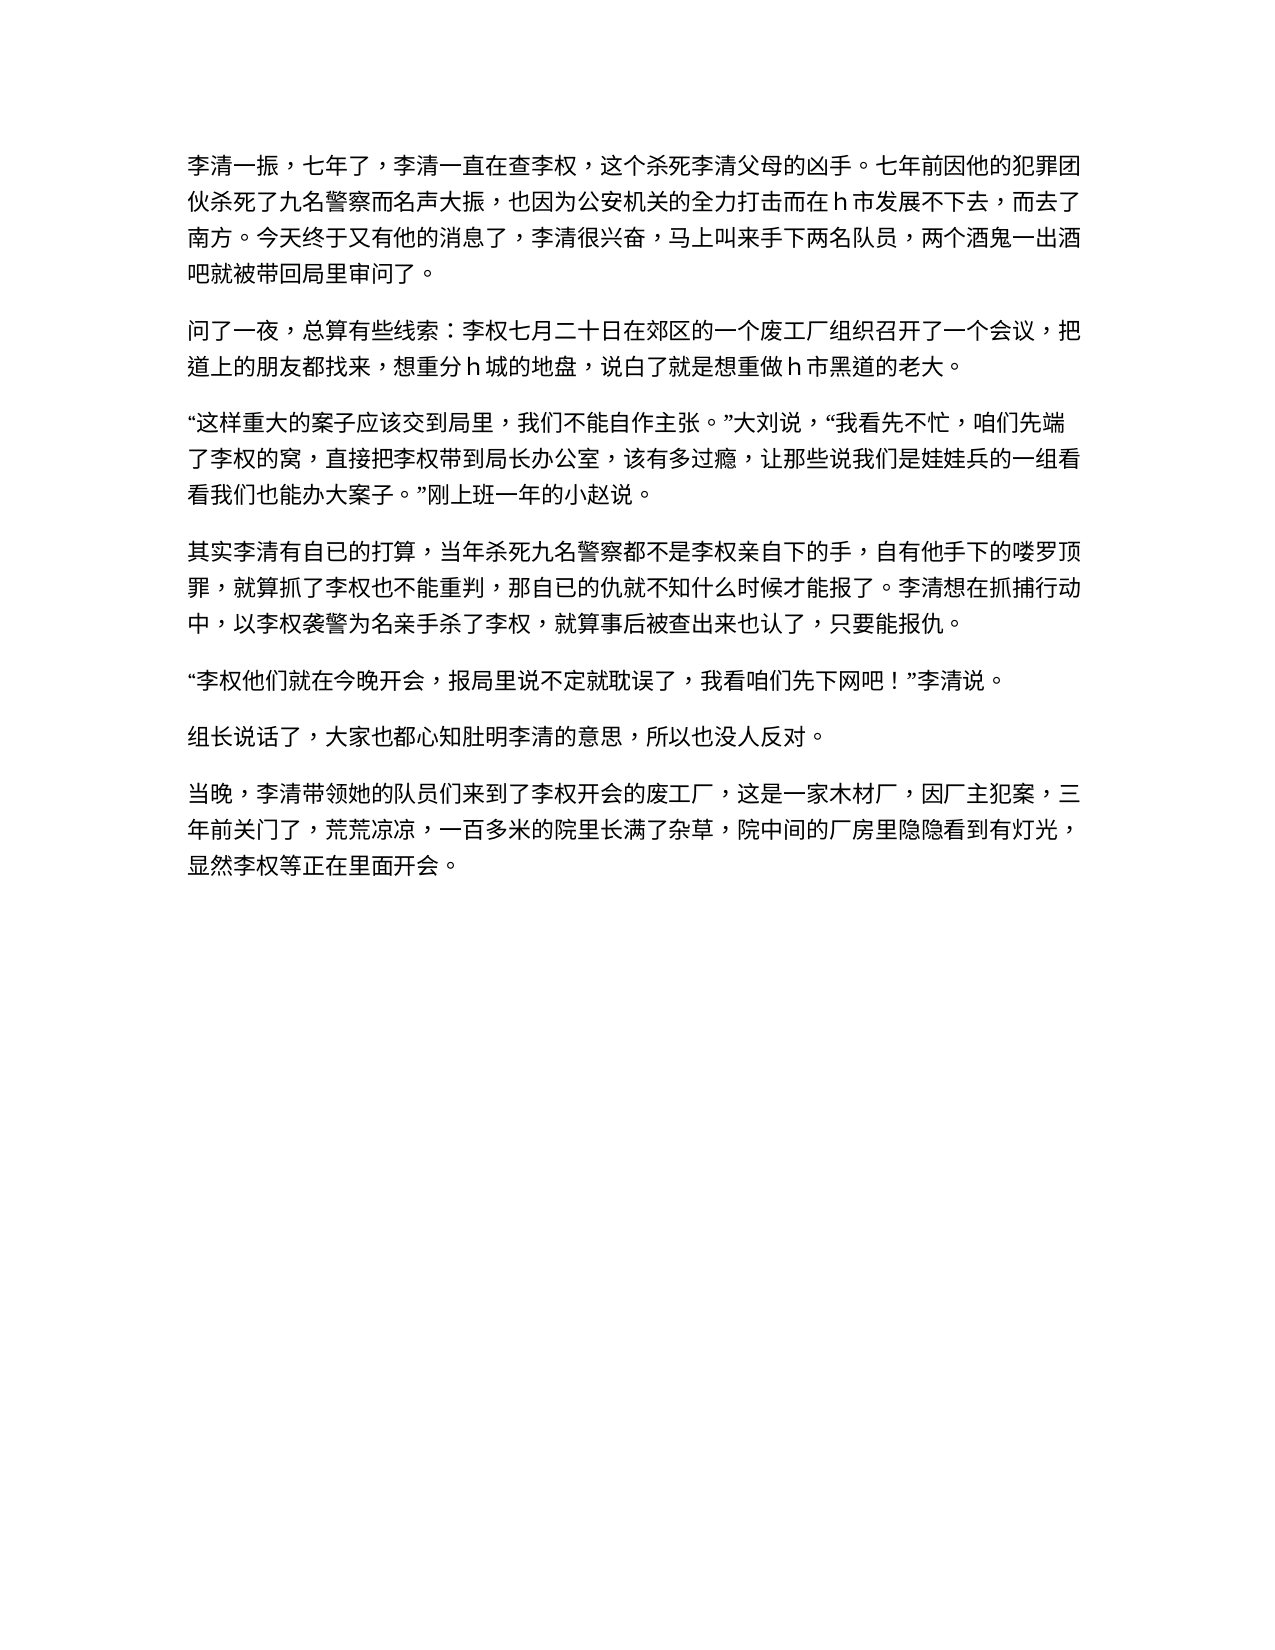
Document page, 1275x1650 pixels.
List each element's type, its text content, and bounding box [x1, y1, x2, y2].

text “李权他们就在今晚开会，报局里说不定就耽误了，我看咱们先下网吧！”李清说。 [187, 664, 1087, 696]
text 问了一夜，总算有些线索：李权七月二十日在郊区的一个废工厂组织召开了一个会议，把道上的朋友都找来，想重分ｈ城的地盘，说白了就是想重做ｈ市黑道的老大。 [187, 314, 1087, 382]
text 当晚，李清带领她的队员们来到了李权开会的废工厂，这是一家木材厂，因厂主犯案，三年前关门了，荒荒凉凉，一百多米的院里长满了杂草，院中间的厂房里隐隐看到有灯光，显然李权等正在里面开会。 [187, 778, 1087, 881]
text “这样重大的案子应该交到局里，我们不能自作主张。”大刘说，“我看先不忙，咱们先端了李权的窝，直接把李权带到局长办公室，该有多过瘾，让那些说我们是娃娃兵的一组看看我们也能办大案子。”刚上班一年的小赵说。 [187, 407, 1087, 510]
text 其实李清有自已的打算，当年杀死九名警察都不是李权亲自下的手，自有他手下的喽罗顶罪，就算抓了李权也不能重判，那自已的仇就不知什么时候才能报了。李清想在抓捕行动中，以李权袭警为名亲手杀了李权，就算事后被查出来也认了，只要能报仇。 [187, 536, 1087, 639]
text 李清一振，七年了，李清一直在查李权，这个杀死李清父母的凶手。七年前因他的犯罪团伙杀死了九名警察而名声大振，也因为公安机关的全力打击而在ｈ市发展不下去，而去了南方。今天终于又有他的消息了，李清很兴奋，马上叫来手下两名队员，两个酒鬼一出酒吧就被带回局里审问了。 [187, 150, 1087, 289]
text 组长说话了，大家也都心知肚明李清的意思，所以也没人反对。 [187, 721, 1087, 753]
